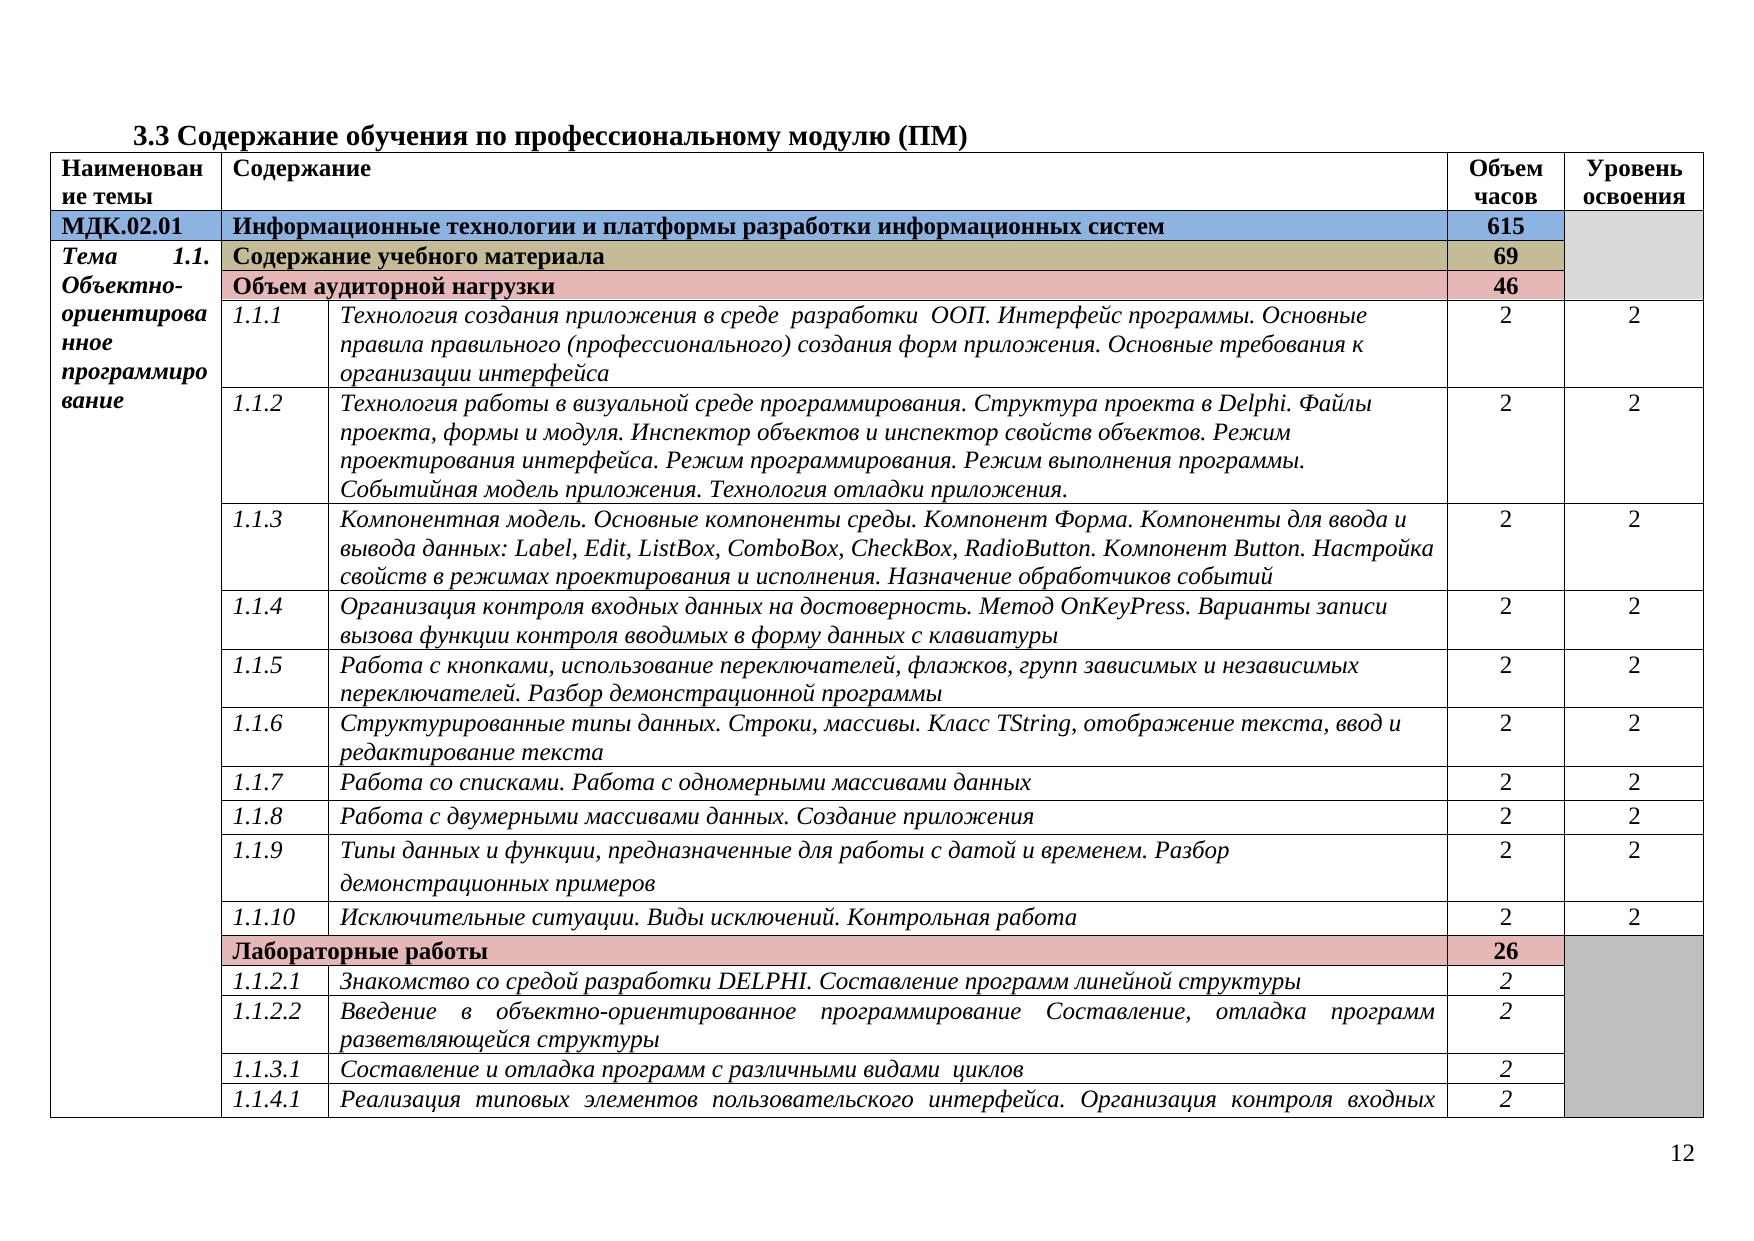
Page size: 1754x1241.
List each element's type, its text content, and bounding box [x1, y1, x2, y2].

table_cell 2 [1565, 835, 1703, 901]
table_cell 46 [1448, 271, 1564, 299]
table_cell 1.1.9 [222, 835, 328, 901]
table_cell 2 [1565, 767, 1703, 800]
table_cell Работа с кнопками, использование переключателей, флажков, групп зависимых и независимых переключателей. Разбор демонстрационной программы [329, 650, 1447, 707]
table_cell 2 [1565, 301, 1703, 387]
table_cell Компонентная модель. Основные компоненты среды. Компонент Форма. Компоненты для ввода и вывода данных: Label, Edit, ListBox, ComboBox, CheckBox, RadioButton. Компонент Button. Настройка свойств в режимах проектирования и исполнения. Назначение обработчиков событий [329, 504, 1447, 590]
table_cell 1.1.3 [222, 504, 328, 590]
table_cell 2 [1448, 650, 1564, 707]
table_cell 1.1.2 [222, 388, 328, 503]
table_cell 1.1.2.1 [222, 966, 328, 995]
table_cell Технология создания приложения в среде разработки ООП. Интерфейс программы. Основные правила правильного (профессионального) создания форм приложения. Основные требования к организации интерфейса [329, 301, 1447, 387]
table_cell Типы данных и функции, предназначенные для работы с датой и временем. Разбор демонстрационных примеров [329, 835, 1447, 901]
table_cell 2 [1565, 650, 1703, 707]
table_cell 1.1.5 [222, 650, 328, 707]
subtitle 3.3 Содержание обучения по профессиональному модулю (ПМ) [59, 118, 1695, 152]
table_cell Организация контроля входных данных на достоверность. Метод OnKeyPress. Варианты записи вызова функции контроля вводимых в форму данных с клавиатуры [329, 591, 1447, 649]
table_cell Исключительные ситуации. Виды исключений. Контрольная работа [329, 902, 1447, 935]
table_cell 1.1.7 [222, 767, 328, 800]
table_cell 2 [1448, 1054, 1564, 1083]
table_cell 2 [1565, 504, 1703, 590]
table_cell 2 [1448, 996, 1564, 1053]
table_cell 2 [1448, 591, 1564, 649]
table_cell [1565, 211, 1703, 299]
table_cell Работа с двумерными массивами данных. Создание приложения [329, 801, 1447, 834]
table_cell 2 [1448, 1084, 1564, 1117]
table_cell 2 [1448, 388, 1564, 503]
table_cell 1.1.3.1 [222, 1054, 328, 1083]
table_header Уровень освоения [1565, 153, 1703, 210]
table_cell 1.1.6 [222, 708, 328, 766]
table_cell 2 [1448, 835, 1564, 901]
table_cell [1565, 936, 1703, 1117]
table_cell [329, 1084, 1447, 1117]
table_cell 1.1.2.2 [222, 996, 328, 1053]
table_header Содержание [222, 153, 1447, 210]
table_cell 1.1.4 [222, 591, 328, 649]
table_cell 2 [1448, 801, 1564, 834]
table_cell Введение в объектно-ориентированное программирование Составление, отладка программ разветвляющейся структуры [329, 996, 1447, 1053]
table_cell 2 [1565, 902, 1703, 935]
table_cell 2 [1448, 301, 1564, 387]
table_cell 2 [1565, 388, 1703, 503]
table_cell Объем аудиторной нагрузки [222, 271, 1447, 299]
table_cell Информационные технологии и платформы разработки информационных систем [222, 211, 1447, 240]
table_cell 69 [1448, 241, 1564, 270]
table_cell 1.1.4.1 [222, 1084, 328, 1117]
table_cell 2 [1448, 504, 1564, 590]
table_cell 2 [1565, 591, 1703, 649]
table_cell Знакомство со средой разработки DELPHI. Составление программ линейной структуры [329, 966, 1447, 995]
table_cell Составление и отладка программ с различными видами циклов [329, 1054, 1447, 1083]
table_cell 1.1.1 [222, 301, 328, 387]
table_cell Структурированные типы данных. Строки, массивы. Класс TString, отображение текста, ввод и редактирование текста [329, 708, 1447, 766]
table_cell 1.1.8 [222, 801, 328, 834]
table_cell Тема 1.1. Объектно-ориентированное программирование [51, 241, 221, 1117]
table_cell 1.1.10 [222, 902, 328, 935]
table_cell МДК.02.01 [51, 211, 221, 240]
table_cell 2 [1448, 966, 1564, 995]
table_cell 2 [1565, 708, 1703, 766]
table_cell Лабораторные работы [222, 936, 1447, 965]
table_header Наименование темы [51, 153, 221, 210]
table_cell 2 [1448, 708, 1564, 766]
table_cell 615 [1448, 211, 1564, 240]
table_cell 2 [1565, 801, 1703, 834]
table_cell 2 [1448, 902, 1564, 935]
table_cell 26 [1448, 936, 1564, 965]
table_cell Технология работы в визуальной среде программирования. Структура проекта в Delphi. Файлы проекта, формы и модуля. Инспектор объектов и инспектор свойств объектов. Режим проектирования интерфейса. Режим программирования. Режим выполнения программы. Событийная модель приложения. Технология отладки приложения. [329, 388, 1447, 503]
table_header Объем часов [1448, 153, 1564, 210]
table_cell Работа со списками. Работа с одномерными массивами данных [329, 767, 1447, 800]
table_cell 2 [1448, 767, 1564, 800]
table_cell Содержание учебного материала [222, 241, 1447, 270]
